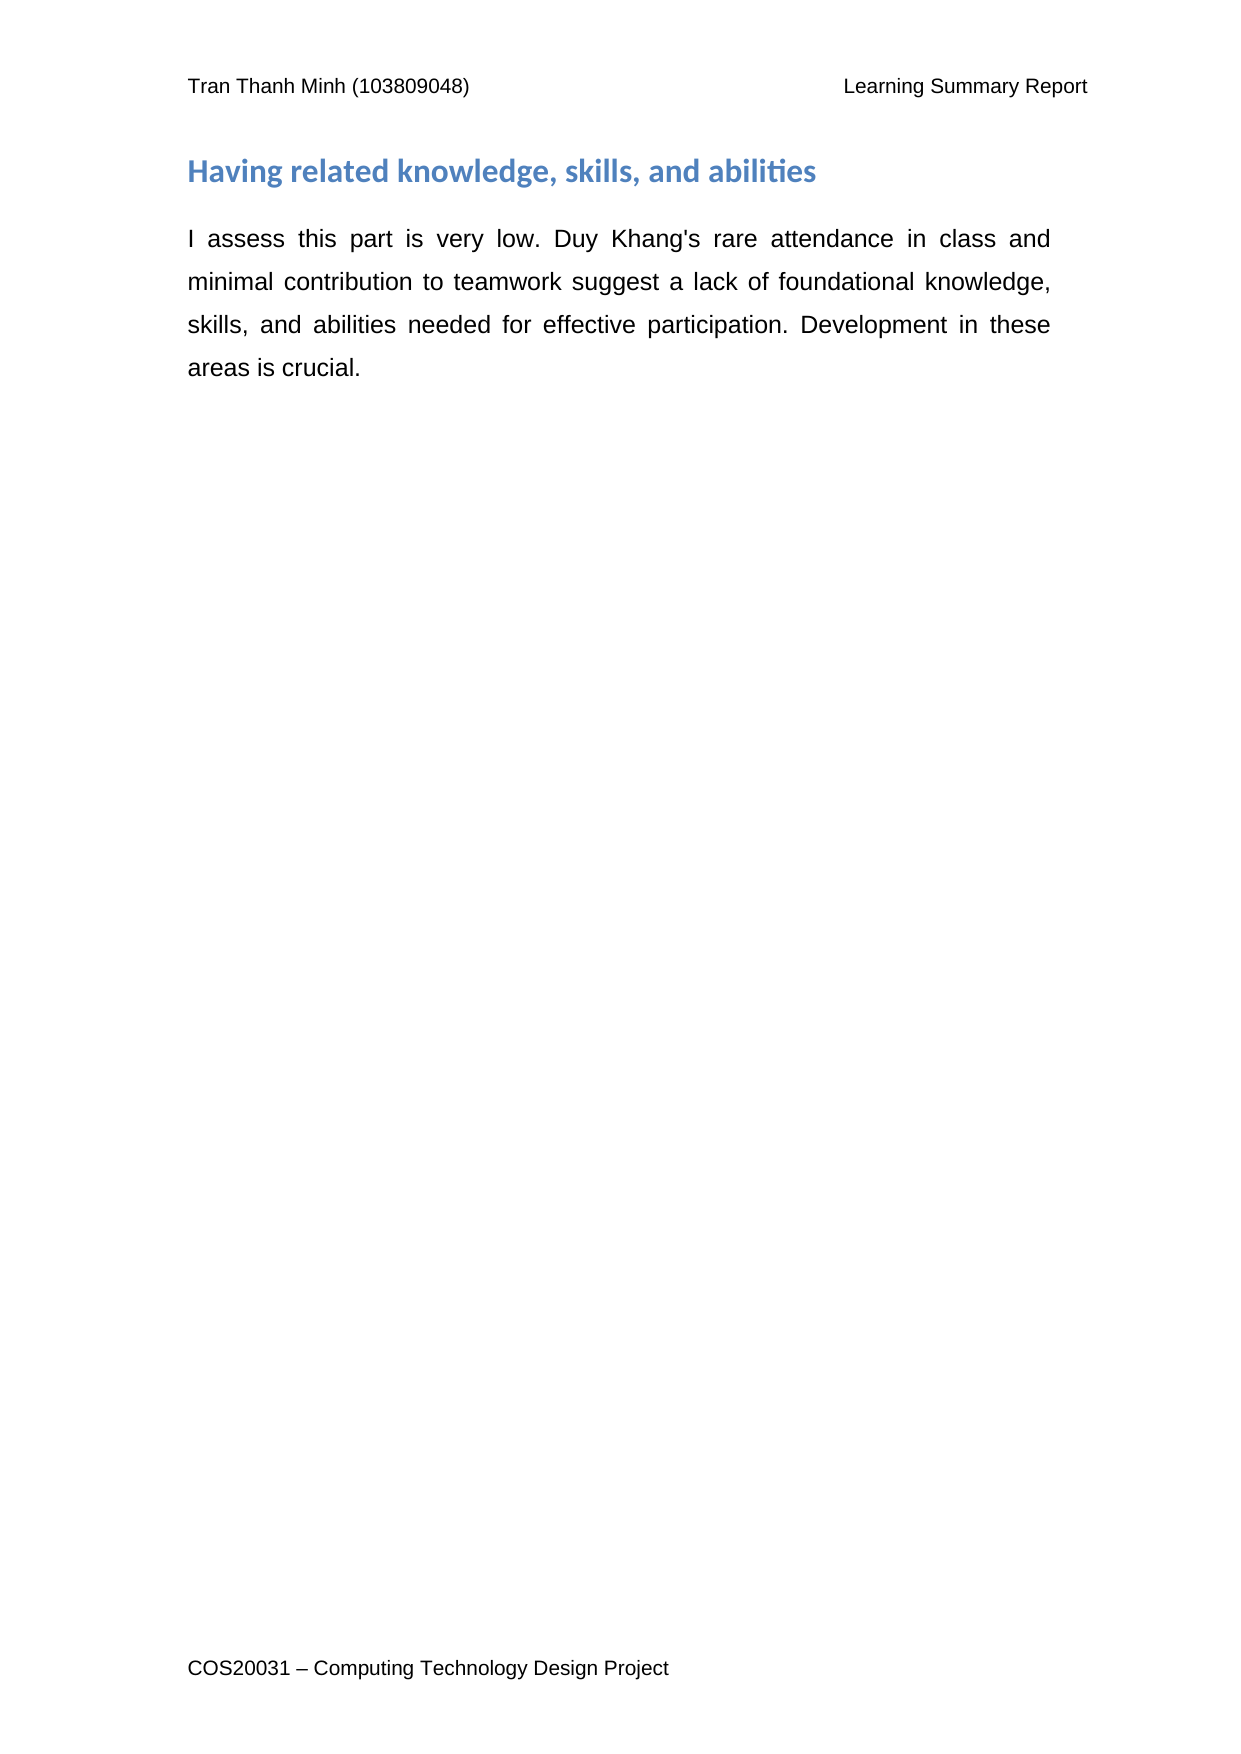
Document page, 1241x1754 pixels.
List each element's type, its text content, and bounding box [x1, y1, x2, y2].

text I assess this part is very low. Duy Khang's rare attendance in class and minimal contribution to teamwork suggest a lack of foundational knowledge, skills, and abilities needed for effective participation. Development in these areas is crucial. [187, 223, 1053, 382]
subtitle Having related knowledge, skills, and abilities [187, 150, 1053, 191]
